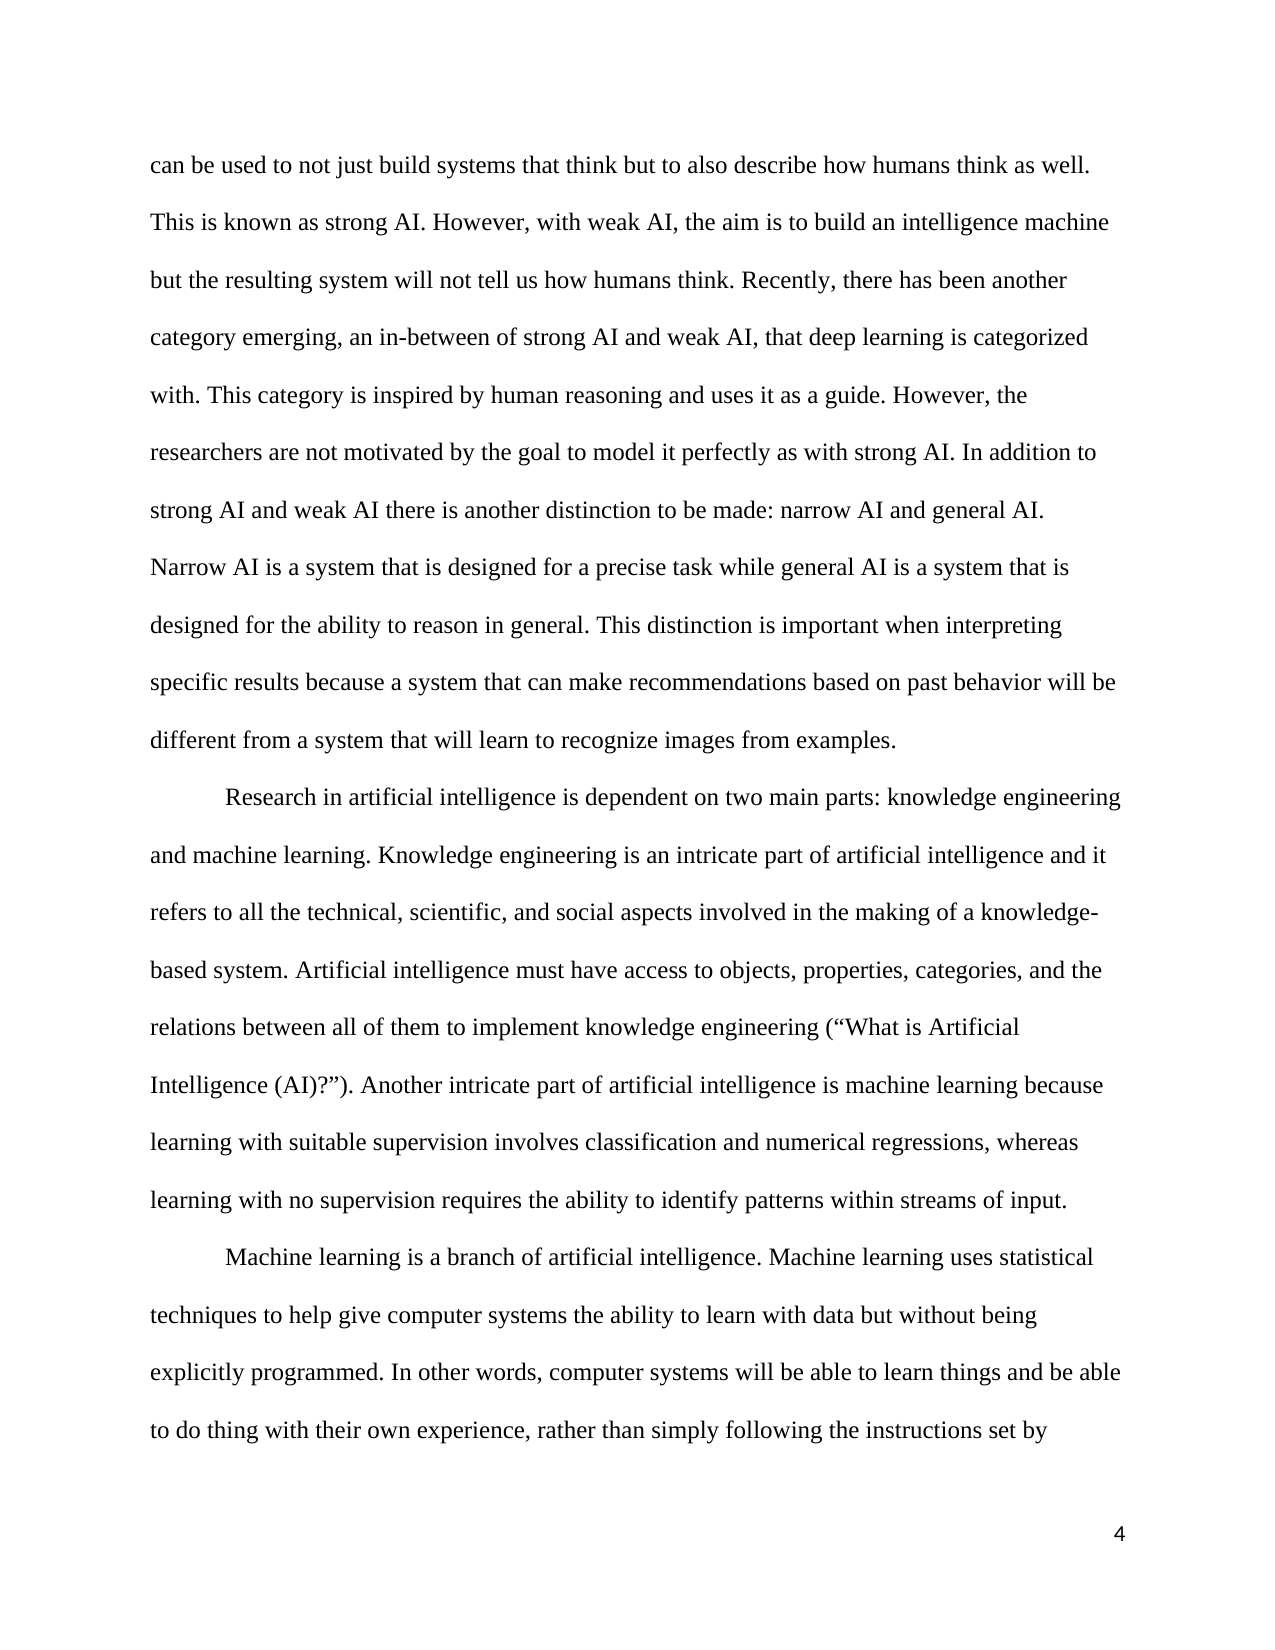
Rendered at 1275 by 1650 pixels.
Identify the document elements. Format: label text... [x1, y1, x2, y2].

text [150, 1242, 1125, 1444]
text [150, 150, 1125, 754]
text Research in artificial intelligence is dependent on two main parts: knowledge engineering and machine learning. Knowledge engineering is an intricate part of artificial intelligence and it refers to all the technical, scientific, and social aspects involved in the making of a knowledge-based system. Artificial intelligence must have access to objects, properties, categories, and the relations between all of them to implement knowledge engineering (“What is Artificial Intelligence (AI)?”). Another intricate part of artificial intelligence is machine learning because learning with suitable supervision involves classification and numerical regressions, whereas learning with no supervision requires the ability to identify patterns within streams of input. [150, 782, 1125, 1214]
